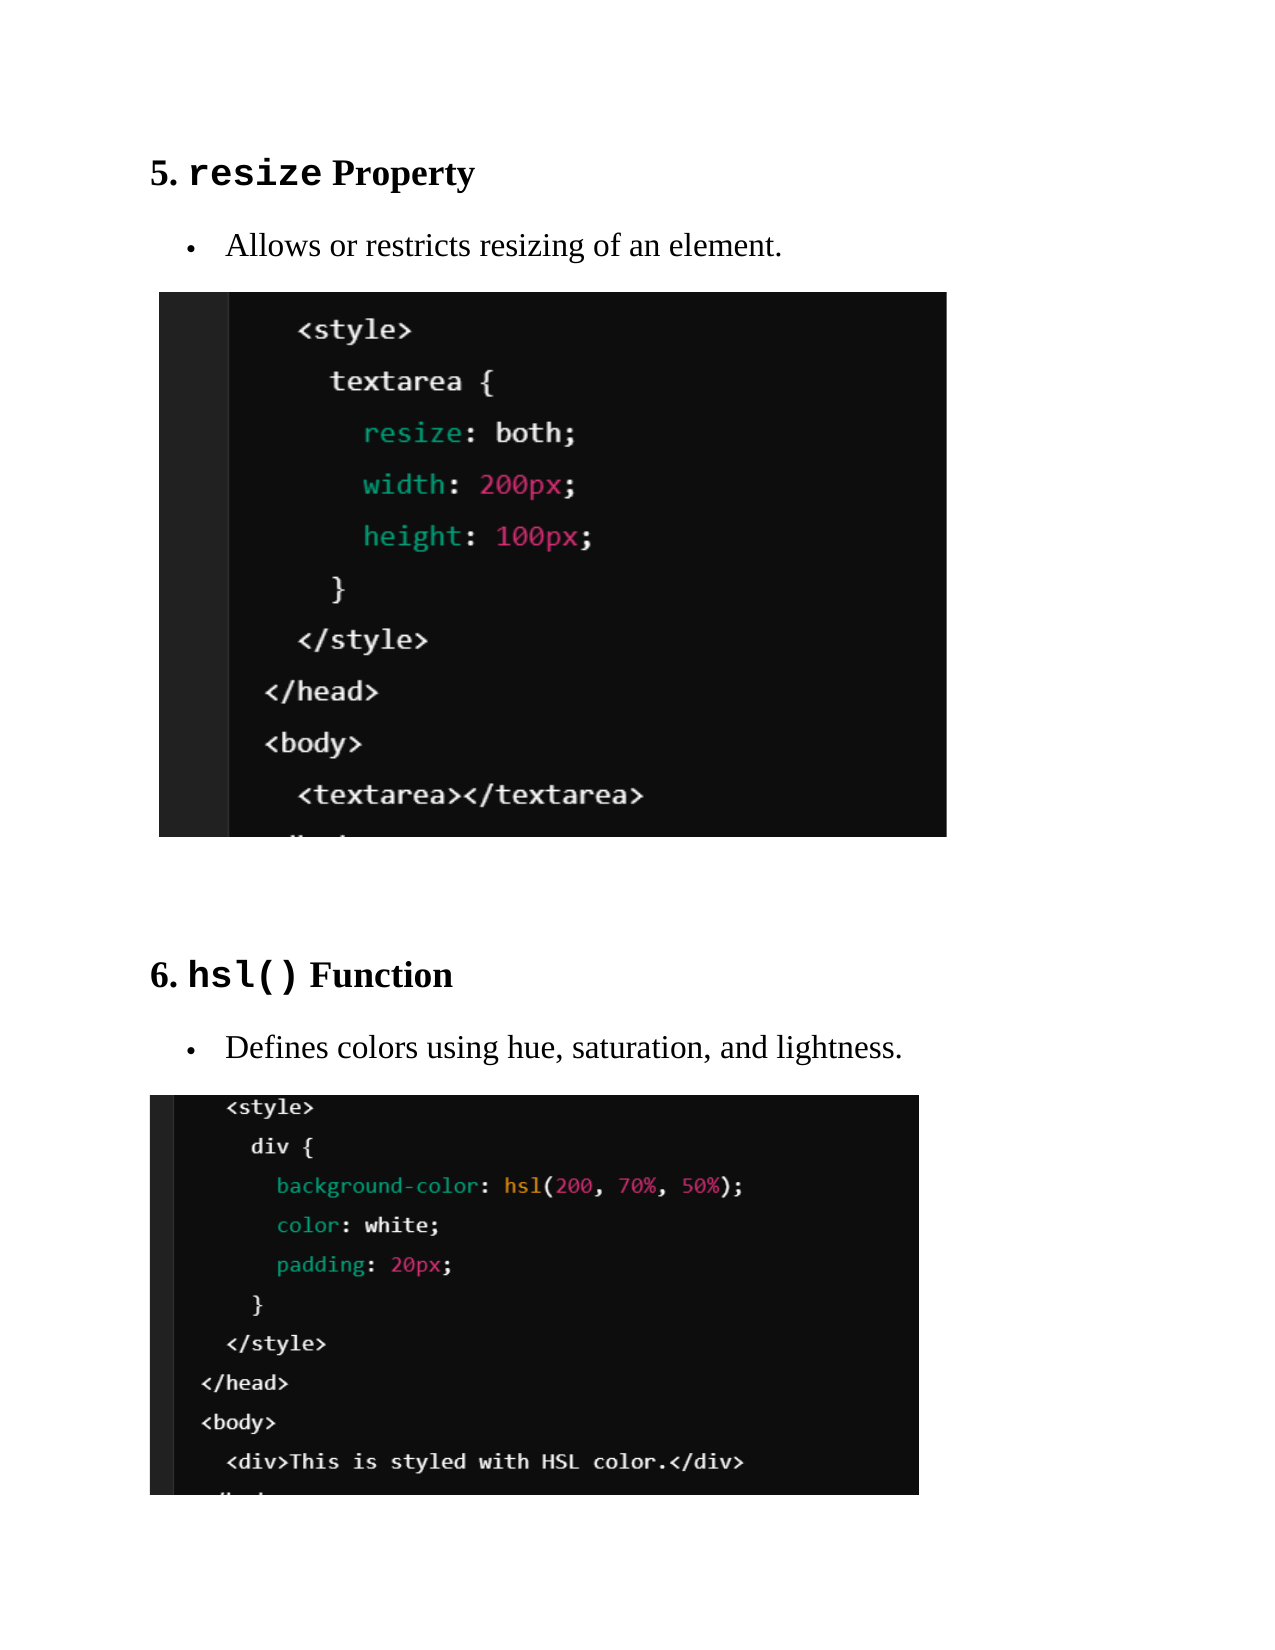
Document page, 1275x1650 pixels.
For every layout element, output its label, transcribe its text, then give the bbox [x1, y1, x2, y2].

list Allows or restricts resizing of an element. [187, 225, 1125, 264]
list Defines colors using hue, saturation, and lightness. [187, 1028, 1125, 1066]
subtitle 5. resize Property [150, 150, 1125, 196]
picture [159, 292, 947, 837]
picture [149, 1095, 919, 1495]
subtitle 6. hsl() Function [150, 952, 1125, 998]
